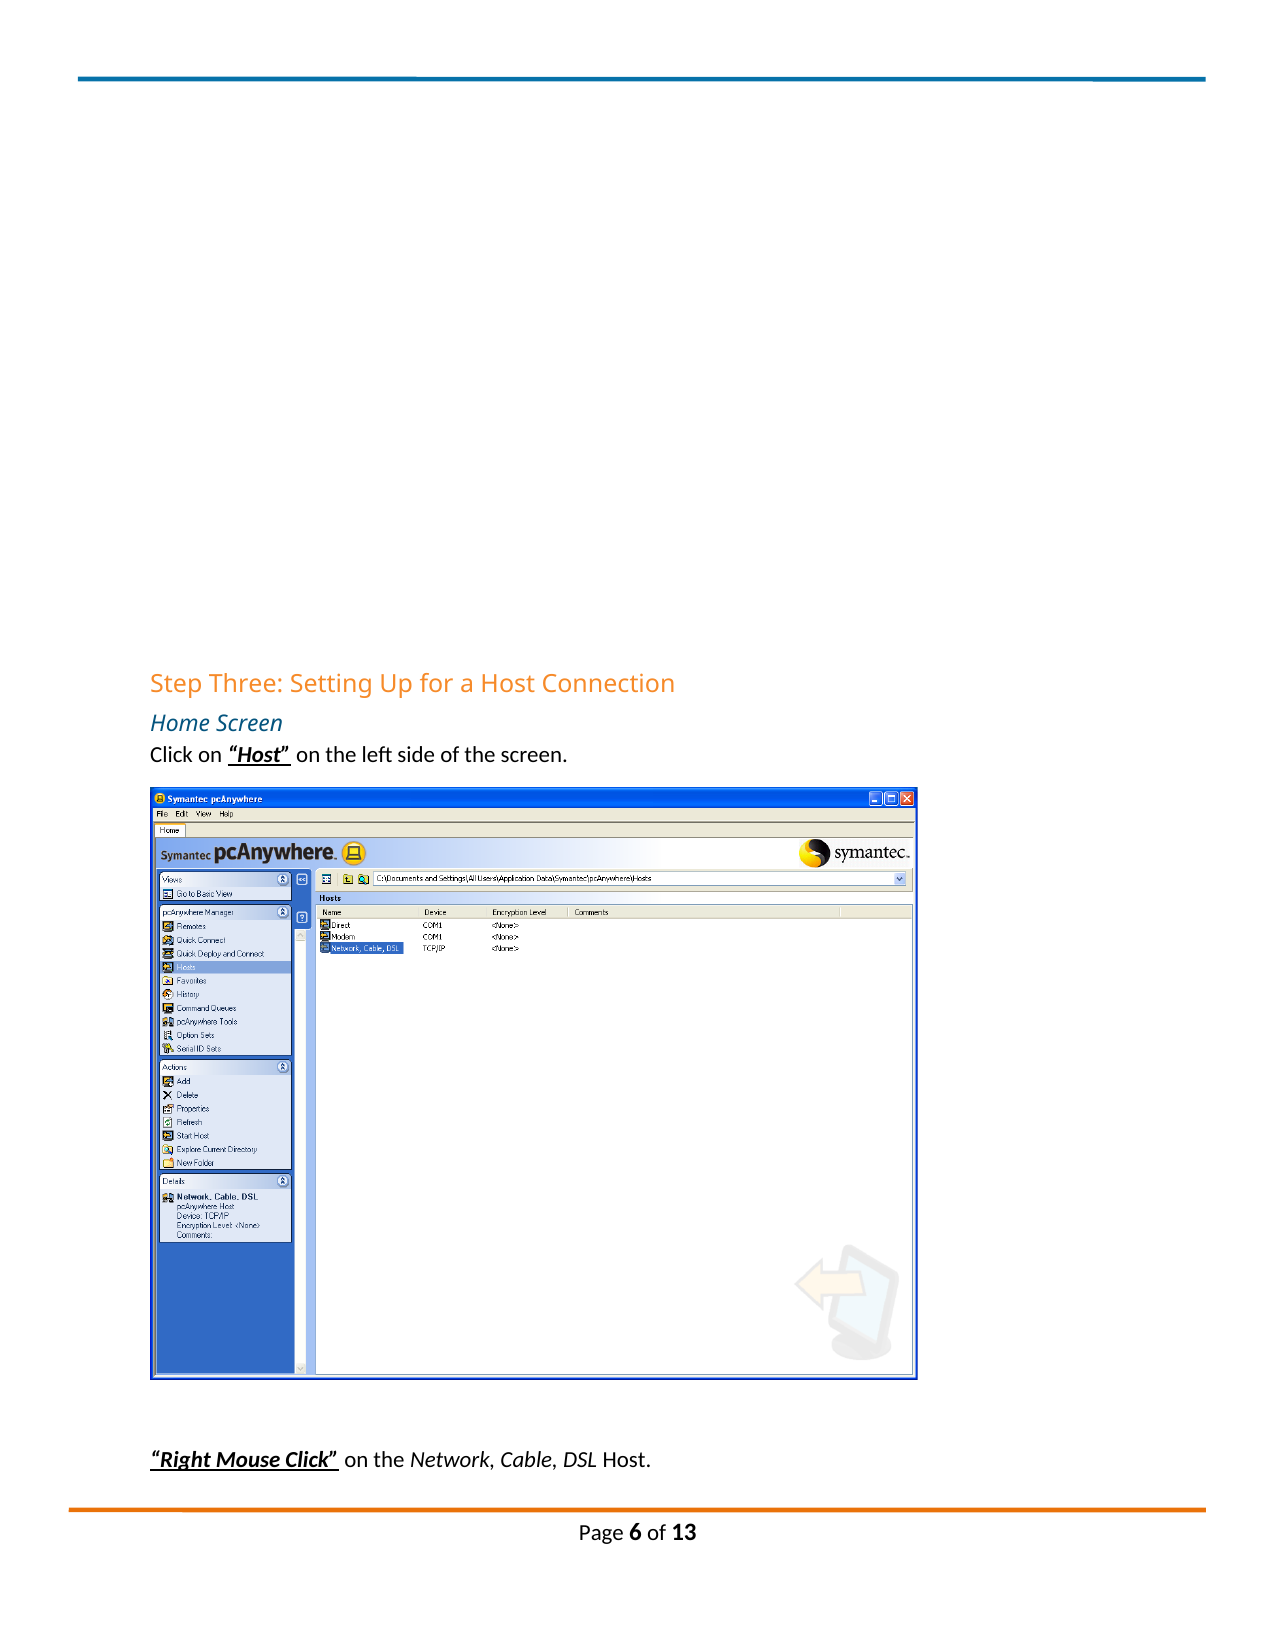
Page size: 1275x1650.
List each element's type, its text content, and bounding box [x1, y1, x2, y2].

subtitle Home Screen [150, 707, 1125, 738]
picture [150, 787, 918, 1380]
subtitle Step Three: Setting Up for a Host Connection [150, 666, 1125, 700]
text “Right Mouse Click” on the Network, Cable, DSL Host. [150, 1445, 1125, 1473]
text Click on “Host” on the left side of the screen. [150, 740, 1125, 768]
